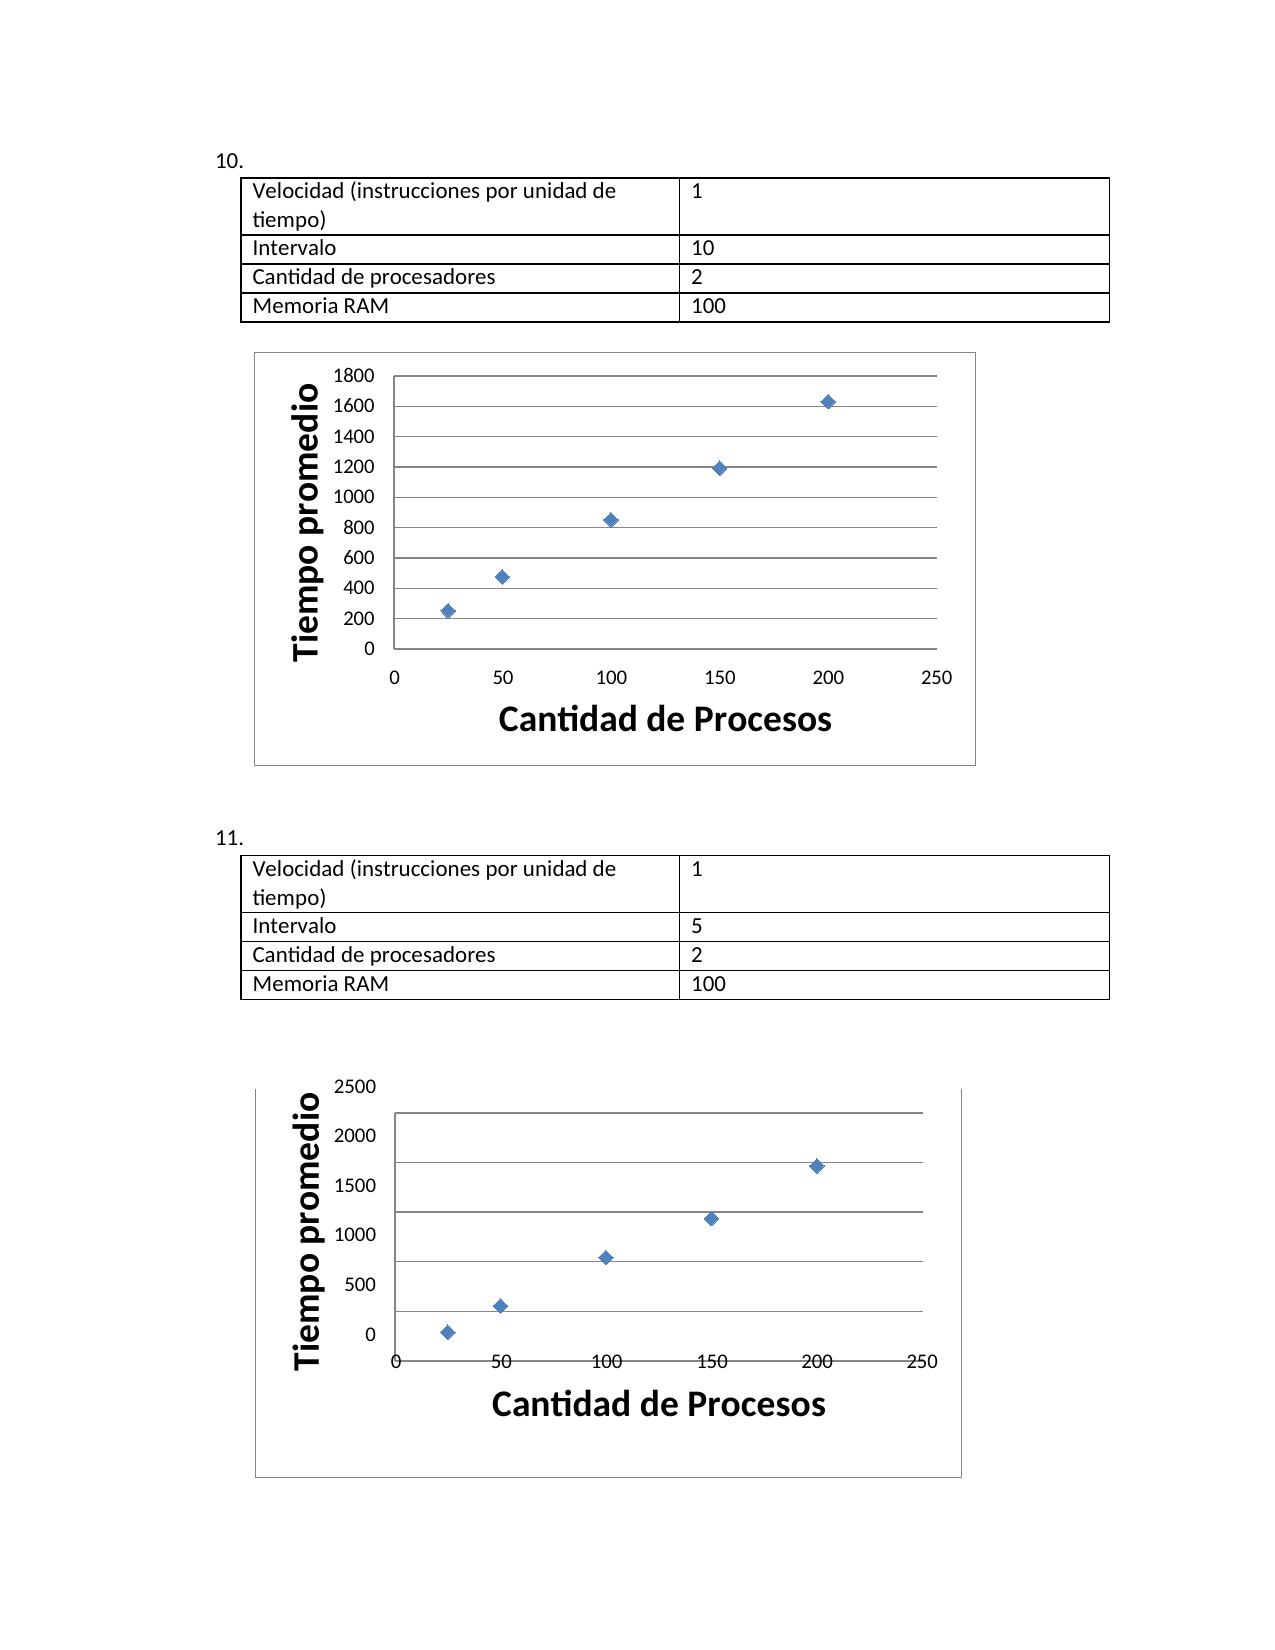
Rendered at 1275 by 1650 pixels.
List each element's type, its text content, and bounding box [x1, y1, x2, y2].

text Cantidad de Procesos [488, 1379, 830, 1425]
text Cantidad de Procesos [494, 696, 836, 740]
table_cell Intervalo [242, 913, 679, 941]
text 1200 [179, 453, 374, 479]
text 1800 [179, 362, 374, 388]
text 0 [365, 1321, 1121, 1346]
text 0 [179, 635, 374, 661]
text 400 [179, 574, 374, 600]
table_cell 10 [680, 236, 1109, 263]
table_cell 5 [680, 913, 1109, 941]
text 2000 [334, 1123, 1121, 1148]
text 0 50 100 150 200 250 [385, 664, 956, 690]
table_cell Memoria RAM [242, 971, 679, 999]
text 1000 [334, 1222, 1121, 1247]
text 1000 [179, 483, 374, 509]
table_cell 100 [680, 971, 1109, 999]
text 11. [215, 823, 1121, 851]
table_header 1 [680, 856, 1109, 912]
table_header Velocidad (instrucciones por unidad de tiempo) [242, 856, 679, 912]
text 1400 [179, 423, 374, 448]
table_cell 2 [680, 942, 1109, 970]
table_cell Intervalo [242, 236, 679, 263]
table_header Velocidad (instrucciones por unidad de tiempo) [242, 179, 679, 234]
table_cell Cantidad de procesadores [242, 265, 679, 292]
table_cell Memoria RAM [242, 294, 679, 321]
table_cell Cantidad de procesadores [242, 942, 679, 970]
text 2500 [334, 1073, 1121, 1098]
text 800 [179, 514, 374, 539]
text 600 [179, 544, 374, 569]
table_cell 100 [680, 294, 1109, 321]
table_cell 2 [680, 265, 1109, 292]
text 1600 [179, 393, 374, 418]
text 1500 [334, 1172, 1121, 1197]
text 500 [344, 1271, 1121, 1296]
text 200 [179, 605, 374, 630]
text 0 50 100 150 200 250 [386, 1348, 942, 1373]
table_header 1 [680, 179, 1109, 234]
